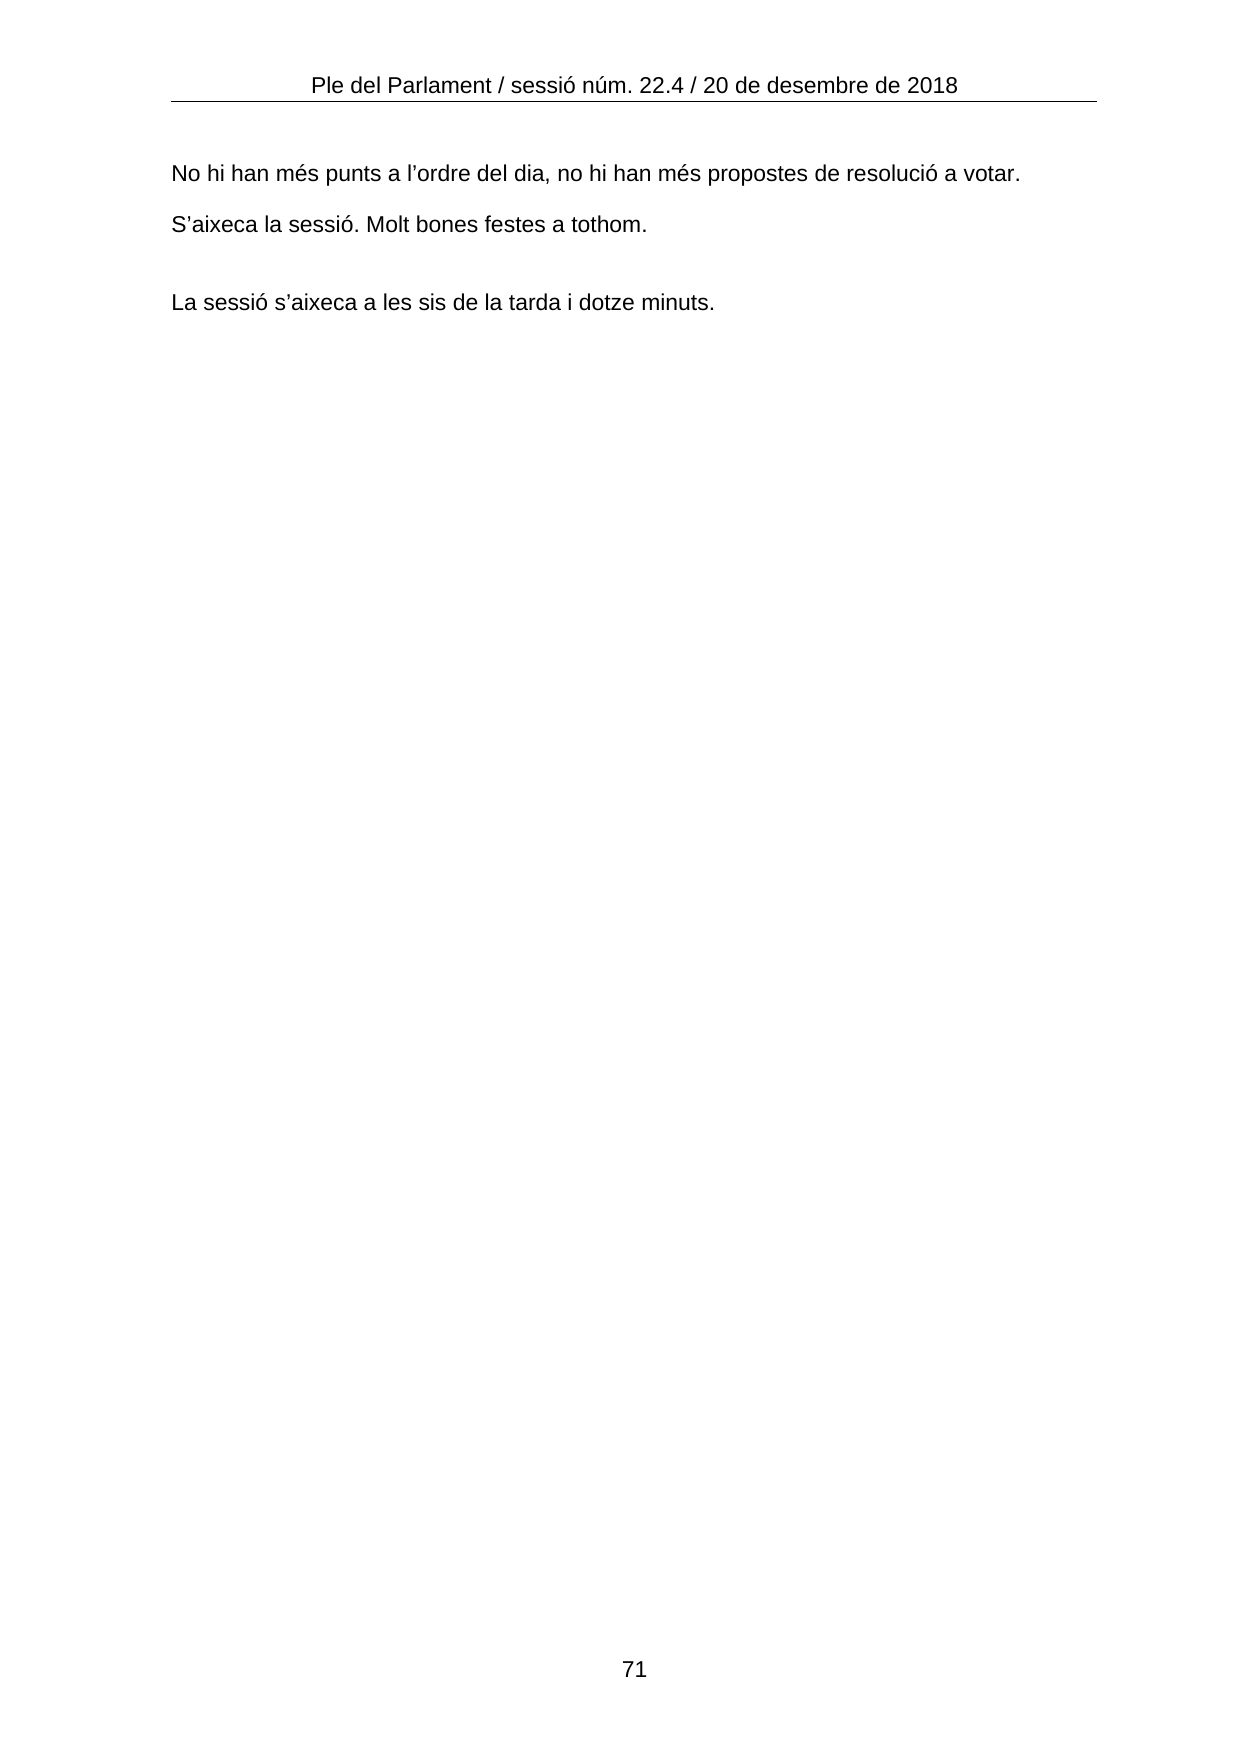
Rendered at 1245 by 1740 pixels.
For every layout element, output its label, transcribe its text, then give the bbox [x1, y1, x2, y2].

text S’aixeca la sessió. Molt bones festes a tothom. [171, 211, 1097, 238]
text La sessió s’aixeca a les sis de la tarda i dotze minuts. [171, 288, 1097, 315]
text No hi han més punts a l’ordre del dia, no hi han més propostes de resolució a votar. [171, 159, 1097, 186]
